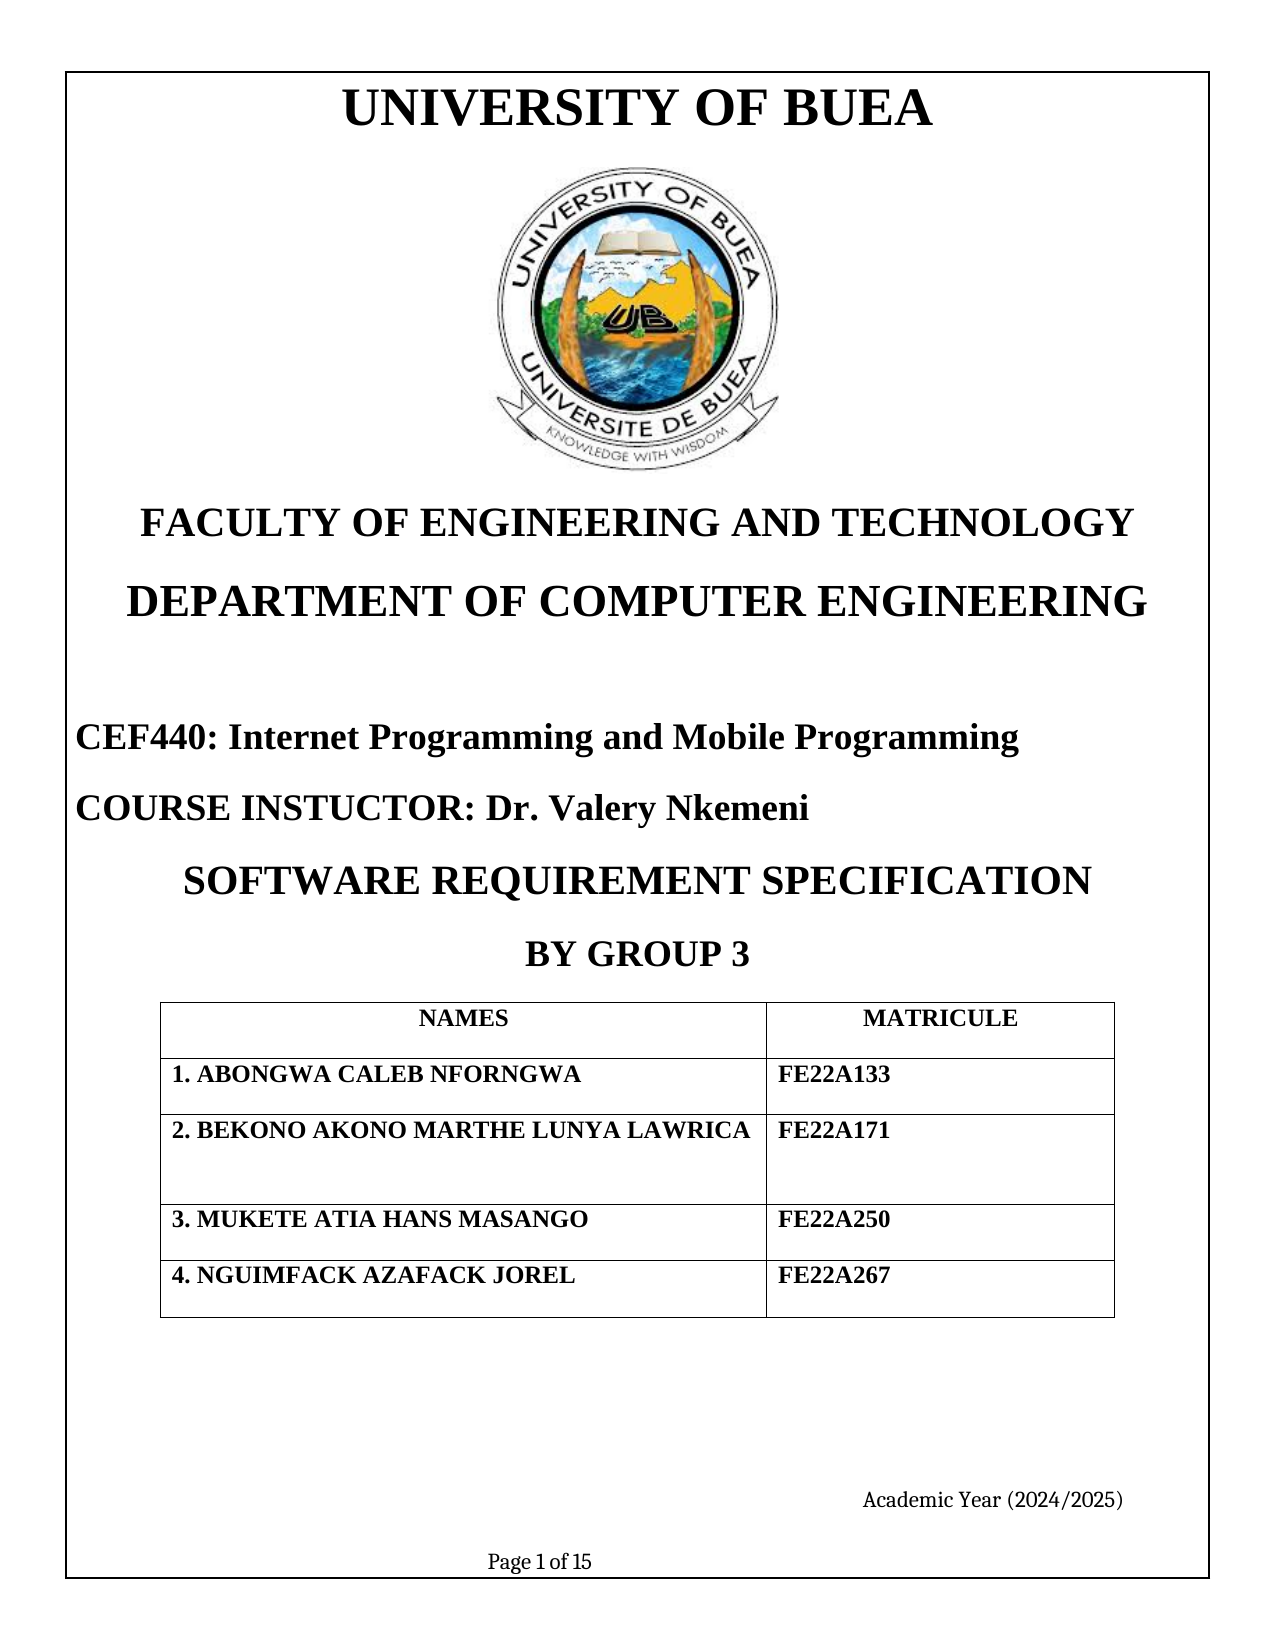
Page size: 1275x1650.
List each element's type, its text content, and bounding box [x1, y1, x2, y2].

table_cell FE22A133 [767, 1059, 1114, 1114]
text SOFTWARE REQUIREMENT SPECIFICATION [75, 855, 1200, 903]
table_cell MUKETE ATIA HANS MASANGO [161, 1205, 766, 1259]
table_cell BEKONO AKONO MARTHE LUNYA LAWRICA [161, 1115, 766, 1203]
text FACULTY OF ENGINEERING AND TECHNOLOGY [75, 498, 1200, 546]
table_header MATRICULE [767, 1003, 1114, 1058]
text CEF440: Internet Programming and Mobile Programming [75, 714, 1200, 758]
table_cell FE22A267 [767, 1261, 1114, 1317]
table_cell NGUIMFACK AZAFACK JOREL [161, 1261, 766, 1317]
text DEPARTMENT OF COMPUTER ENGINEERING [75, 574, 1200, 626]
table_cell ABONGWA CALEB NFORNGWA [161, 1059, 766, 1114]
text UNIVERSITY OF BUEA [75, 75, 1200, 137]
table_header NAMES [161, 1003, 766, 1058]
picture [478, 167, 797, 474]
text COURSE INSTUCTOR: Dr. Valery Nkemeni [75, 785, 1200, 828]
table_cell FE22A250 [767, 1205, 1114, 1259]
table_cell FE22A171 [767, 1115, 1114, 1203]
text BY GROUP 3 [75, 931, 1200, 974]
